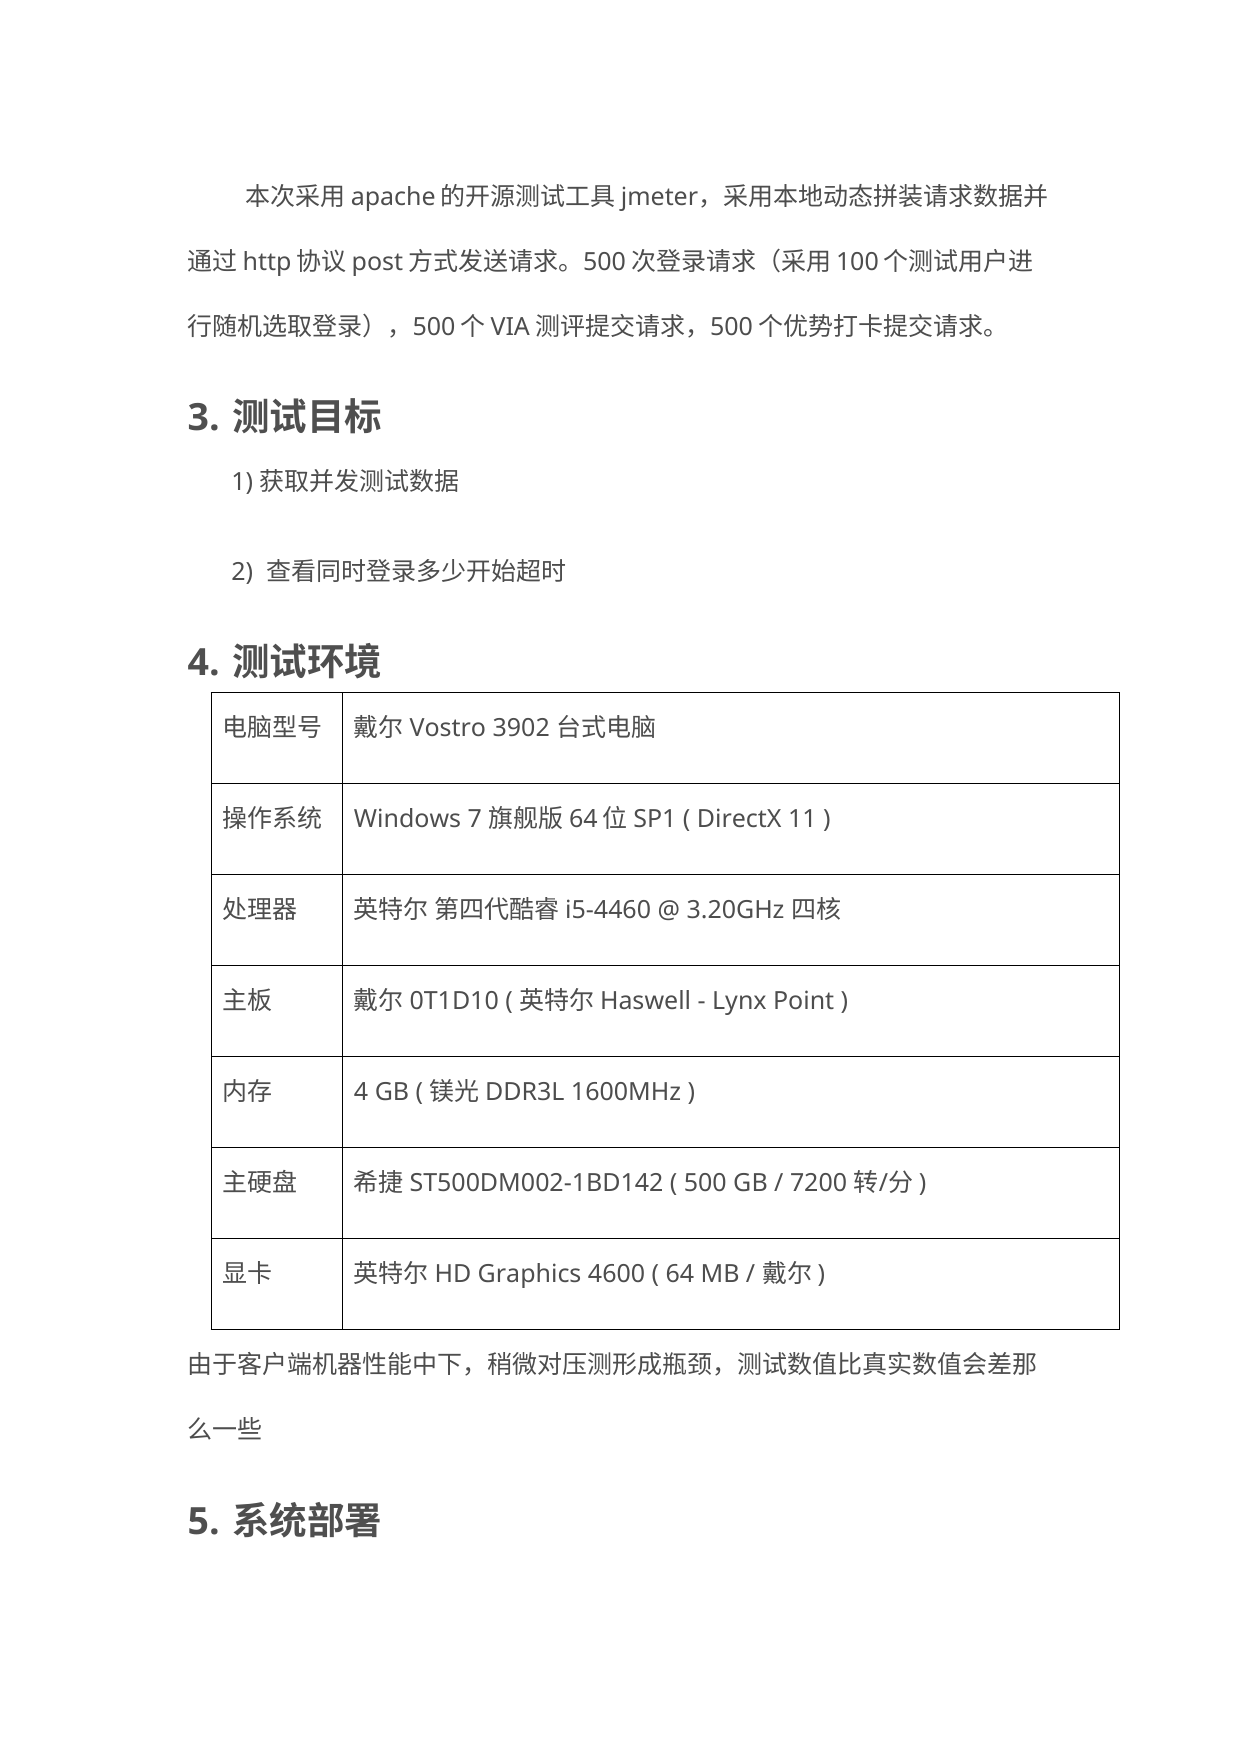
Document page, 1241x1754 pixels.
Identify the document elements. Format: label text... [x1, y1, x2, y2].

table_cell 处理器 [212, 875, 342, 965]
table_header 电脑型号 [212, 693, 342, 783]
table_cell 英特尔 第四代酷睿 i5-4460 @ 3.20GHz 四核 [343, 875, 1119, 965]
list 系统部署 [187, 1485, 1053, 1550]
table_cell 戴尔 0T1D10 ( 英特尔 Haswell - Lynx Point ) [343, 966, 1119, 1056]
text 本次采用apache的开源测试工具jmeter，采用本地动态拼装请求数据并通过http协议post方式发送请求。500次登录请求（采用100个测试用户进行随机选取登录），500个VIA测评提交请求，500个优势打卡提交请求。 [187, 162, 1053, 357]
list 测试目标 [187, 382, 1053, 447]
list 测试环境 [187, 627, 1053, 692]
table_cell 操作系统 [212, 784, 342, 874]
table_cell 4 GB ( 镁光 DDR3L 1600MHz ) [343, 1057, 1119, 1147]
table_cell 显卡 [212, 1239, 342, 1329]
table_cell 希捷 ST500DM002-1BD142 ( 500 GB / 7200 转/分 ) [343, 1148, 1119, 1238]
table_cell Windows 7 旗舰版 64位 SP1 ( DirectX 11 ) [343, 784, 1119, 874]
text 由于客户端机器性能中下，稍微对压测形成瓶颈，测试数值比真实数值会差那么一些 [187, 1330, 1053, 1460]
table_cell 英特尔 HD Graphics 4600 ( 64 MB / 戴尔 ) [343, 1239, 1119, 1329]
table_cell 内存 [212, 1057, 342, 1147]
text 2) 查看同时登录多少开始超时 [187, 537, 1053, 602]
table_header 戴尔 Vostro 3902 台式电脑 [343, 693, 1119, 783]
table_cell 主硬盘 [212, 1148, 342, 1238]
text 1) 获取并发测试数据 [187, 447, 1053, 512]
table_cell 主板 [212, 966, 342, 1056]
